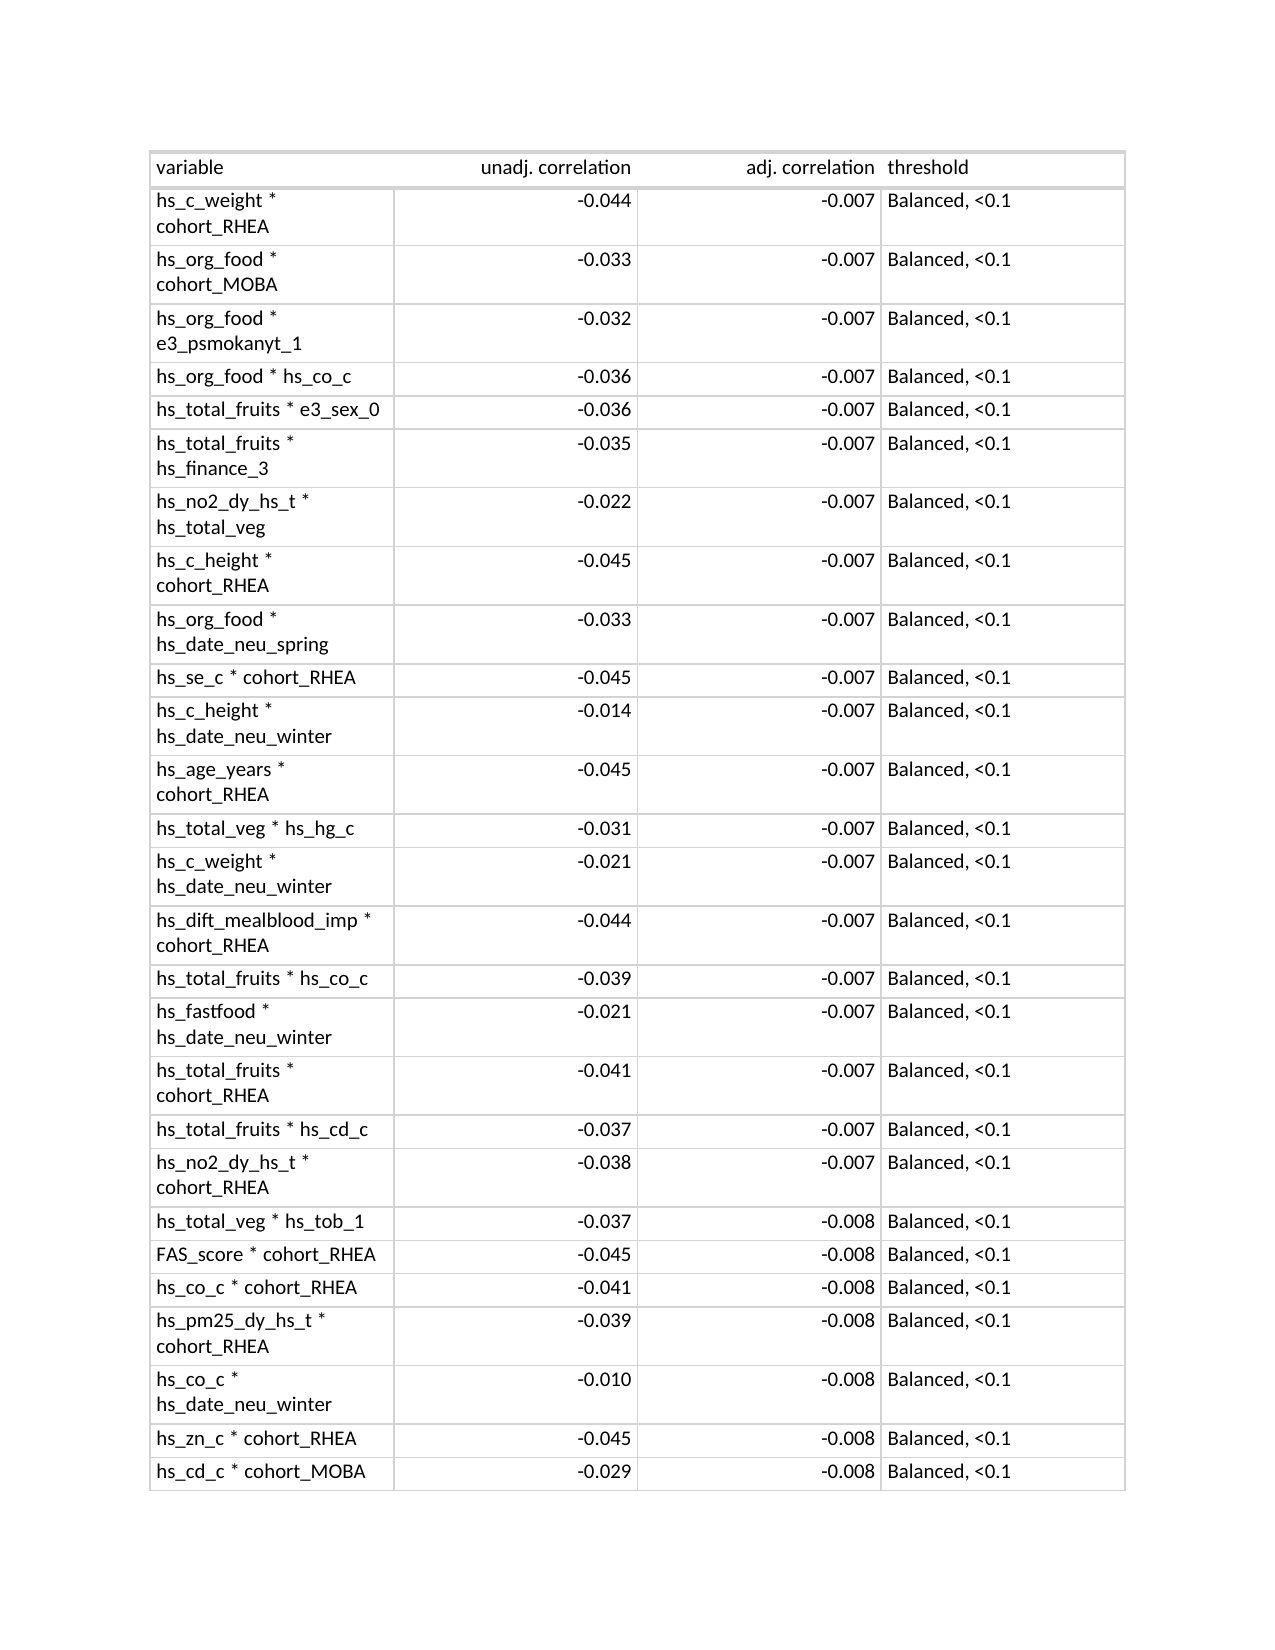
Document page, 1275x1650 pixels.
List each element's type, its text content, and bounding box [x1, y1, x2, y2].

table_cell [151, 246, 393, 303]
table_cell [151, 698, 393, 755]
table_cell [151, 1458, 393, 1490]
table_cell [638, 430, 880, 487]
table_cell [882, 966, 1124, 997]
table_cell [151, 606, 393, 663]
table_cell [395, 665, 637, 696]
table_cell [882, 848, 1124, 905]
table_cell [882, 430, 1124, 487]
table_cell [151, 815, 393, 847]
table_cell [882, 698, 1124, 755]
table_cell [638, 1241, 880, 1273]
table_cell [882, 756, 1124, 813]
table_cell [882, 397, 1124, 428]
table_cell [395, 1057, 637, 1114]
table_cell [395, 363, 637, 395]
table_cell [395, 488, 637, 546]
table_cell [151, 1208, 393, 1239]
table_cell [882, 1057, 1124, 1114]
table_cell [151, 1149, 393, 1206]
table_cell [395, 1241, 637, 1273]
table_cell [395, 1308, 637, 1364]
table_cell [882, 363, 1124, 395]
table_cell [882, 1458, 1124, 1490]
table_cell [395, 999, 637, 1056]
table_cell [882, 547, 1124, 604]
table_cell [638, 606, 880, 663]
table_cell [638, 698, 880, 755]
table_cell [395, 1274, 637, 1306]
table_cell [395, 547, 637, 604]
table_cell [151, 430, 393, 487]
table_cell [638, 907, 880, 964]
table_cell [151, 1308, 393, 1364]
table_header threshold [881, 154, 1124, 186]
table_header adj. correlation [638, 154, 881, 186]
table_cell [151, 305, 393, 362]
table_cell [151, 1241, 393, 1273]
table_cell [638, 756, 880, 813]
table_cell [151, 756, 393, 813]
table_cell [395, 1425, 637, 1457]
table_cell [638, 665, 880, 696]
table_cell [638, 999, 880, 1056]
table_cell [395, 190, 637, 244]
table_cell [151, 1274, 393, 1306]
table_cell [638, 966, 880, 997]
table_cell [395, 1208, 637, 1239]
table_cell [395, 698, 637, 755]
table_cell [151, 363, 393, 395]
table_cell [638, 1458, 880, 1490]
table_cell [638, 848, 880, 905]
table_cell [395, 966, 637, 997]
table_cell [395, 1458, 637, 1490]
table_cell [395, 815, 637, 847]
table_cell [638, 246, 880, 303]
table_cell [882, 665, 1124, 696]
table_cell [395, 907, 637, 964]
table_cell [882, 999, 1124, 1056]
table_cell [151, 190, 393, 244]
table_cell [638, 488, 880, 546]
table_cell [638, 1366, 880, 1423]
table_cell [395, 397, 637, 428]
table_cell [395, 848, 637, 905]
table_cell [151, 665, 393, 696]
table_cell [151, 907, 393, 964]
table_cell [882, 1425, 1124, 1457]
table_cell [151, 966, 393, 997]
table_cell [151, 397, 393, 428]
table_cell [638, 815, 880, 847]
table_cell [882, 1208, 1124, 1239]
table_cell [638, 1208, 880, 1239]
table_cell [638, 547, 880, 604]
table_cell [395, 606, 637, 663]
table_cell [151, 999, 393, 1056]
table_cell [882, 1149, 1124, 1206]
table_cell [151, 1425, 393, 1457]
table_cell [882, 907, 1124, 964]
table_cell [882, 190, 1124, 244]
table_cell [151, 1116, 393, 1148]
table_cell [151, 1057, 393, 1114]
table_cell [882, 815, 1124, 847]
table_header unadj. correlation [394, 154, 637, 186]
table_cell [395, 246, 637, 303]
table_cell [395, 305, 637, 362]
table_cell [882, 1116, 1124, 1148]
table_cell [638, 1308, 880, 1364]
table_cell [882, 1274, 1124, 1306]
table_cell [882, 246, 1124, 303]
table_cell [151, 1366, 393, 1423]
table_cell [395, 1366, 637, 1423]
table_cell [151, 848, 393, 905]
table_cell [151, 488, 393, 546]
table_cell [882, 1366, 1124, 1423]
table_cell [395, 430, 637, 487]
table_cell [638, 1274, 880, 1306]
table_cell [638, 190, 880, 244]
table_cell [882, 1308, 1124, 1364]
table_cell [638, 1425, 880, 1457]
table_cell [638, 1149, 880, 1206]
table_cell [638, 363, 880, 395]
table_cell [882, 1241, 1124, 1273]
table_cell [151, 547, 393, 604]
table_header variable [151, 154, 394, 186]
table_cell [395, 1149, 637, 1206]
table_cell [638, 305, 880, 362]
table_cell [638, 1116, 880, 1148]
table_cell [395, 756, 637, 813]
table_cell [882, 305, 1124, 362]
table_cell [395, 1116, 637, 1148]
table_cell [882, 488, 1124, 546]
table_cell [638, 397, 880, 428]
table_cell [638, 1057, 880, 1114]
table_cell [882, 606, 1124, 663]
